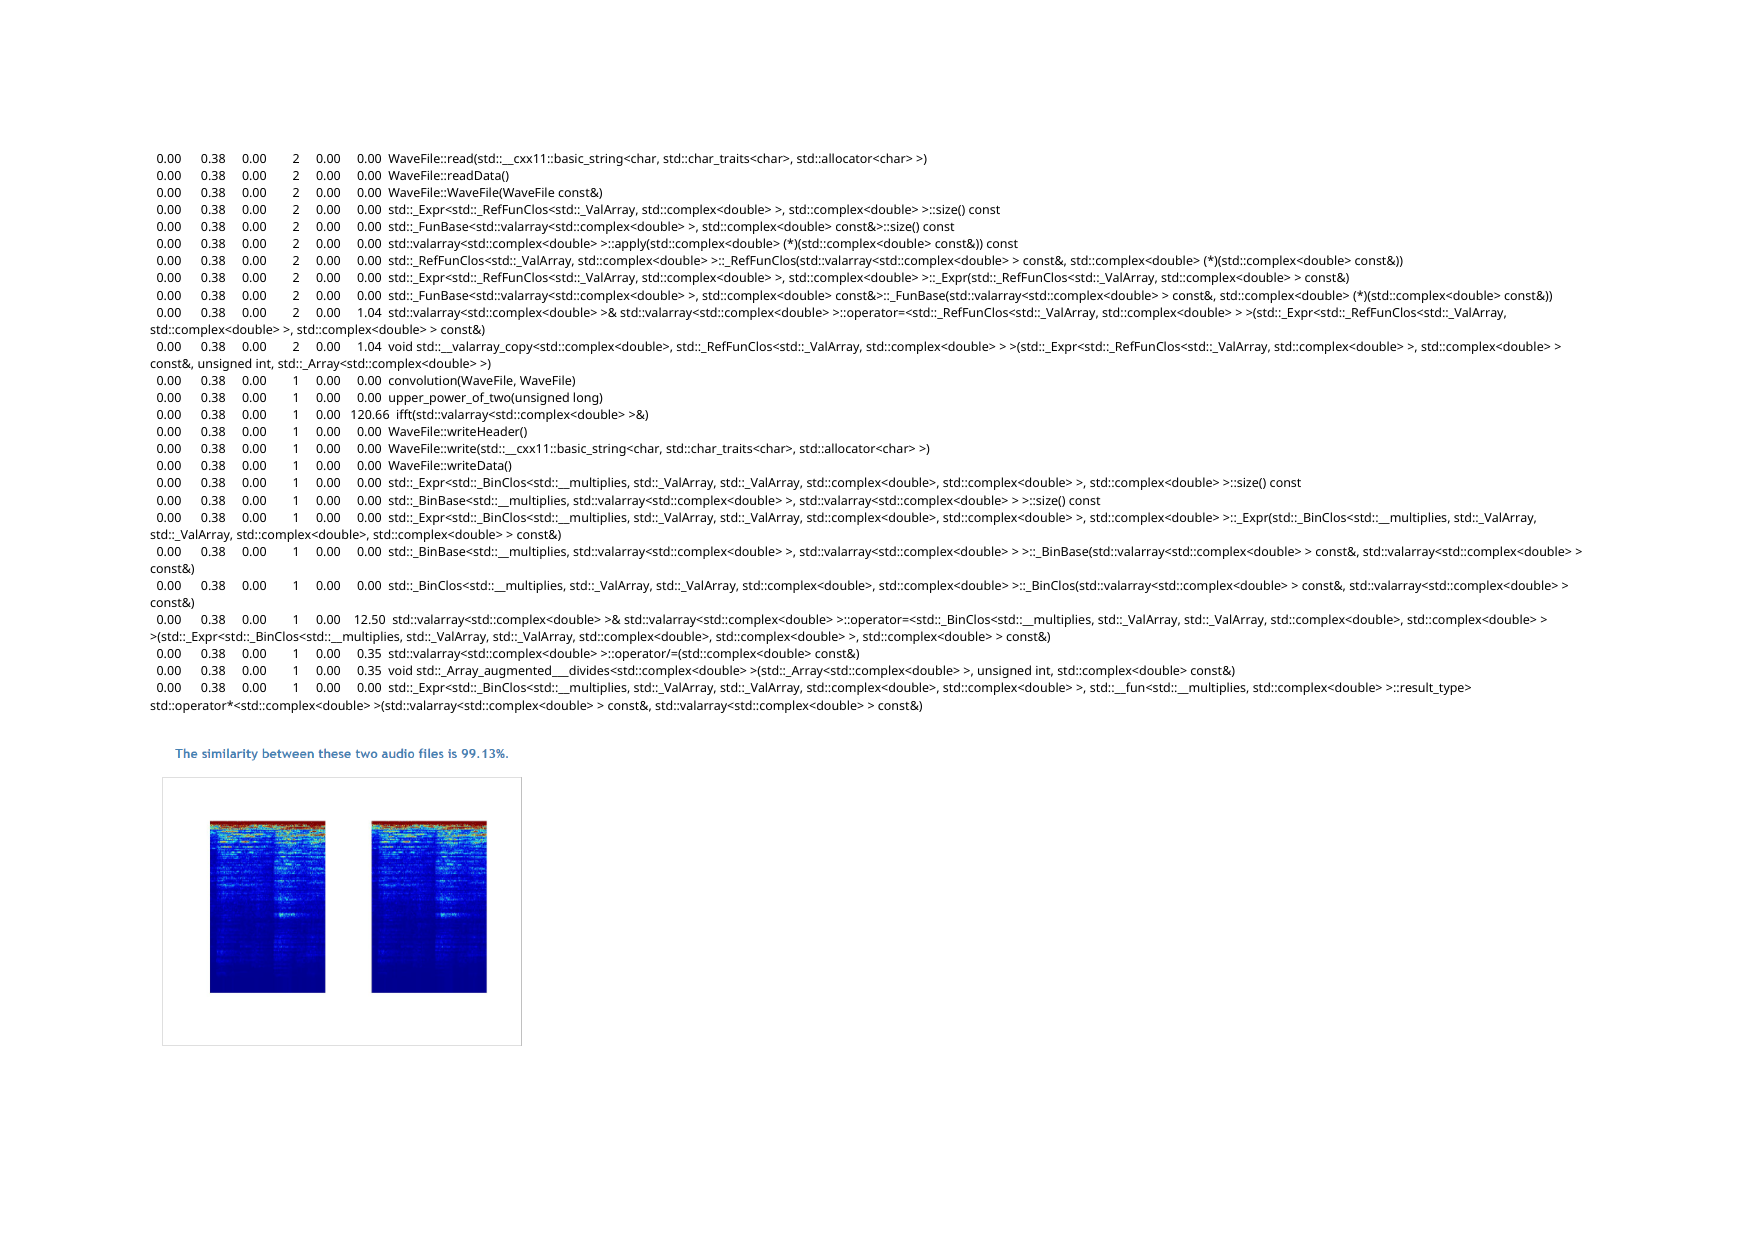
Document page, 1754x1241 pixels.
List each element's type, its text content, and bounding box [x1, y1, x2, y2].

text 0.00 0.38 0.00 1 0.00 0.00 std::_BinBase<std::__multiplies, std::valarray<std::complex<double> >, std::valarray<std::complex<double> > >::size() const [150, 492, 1604, 509]
text 0.00 0.38 0.00 1 0.00 12.50 std::valarray<std::complex<double> >& std::valarray<std::complex<double> >::operator=<std::_BinClos<std::__multiplies, std::_ValArray, std::_ValArray, std::complex<double>, std::complex<double> > >(std::_Expr<std::_BinClos<std::__multiplies, std::_ValArray, std::_ValArray, std::complex<double>, std::complex<double> >, std::complex<double> > const&) [150, 611, 1604, 645]
text const&) [150, 594, 1604, 611]
text 0.00 0.38 0.00 2 0.00 0.00 std::valarray<std::complex<double> >::apply(std::complex<double> (*)(std::complex<double> const&)) const [150, 235, 1604, 252]
text 0.00 0.38 0.00 2 0.00 0.00 WaveFile::WaveFile(WaveFile const&) [150, 184, 1604, 201]
text 0.00 0.38 0.00 1 0.00 0.35 std::valarray<std::complex<double> >::operator/=(std::complex<double> const&) [150, 645, 1604, 662]
text 0.00 0.38 0.00 1 0.00 0.00 std::_Expr<std::_BinClos<std::__multiplies, std::_ValArray, std::_ValArray, std::complex<double>, std::complex<double> >, std::complex<double> >::size() const [150, 474, 1604, 492]
text 0.00 0.38 0.00 2 0.00 0.00 std::_Expr<std::_RefFunClos<std::_ValArray, std::complex<double> >, std::complex<double> >::_Expr(std::_RefFunClos<std::_ValArray, std::complex<double> > const&) [150, 269, 1604, 287]
text 0.00 0.38 0.00 1 0.00 0.35 void std::_Array_augmented___divides<std::complex<double> >(std::_Array<std::complex<double> >, unsigned int, std::complex<double> const&) [150, 662, 1604, 679]
text 0.00 0.38 0.00 1 0.00 120.66 ifft(std::valarray<std::complex<double> >&) [150, 406, 1604, 423]
text 0.00 0.38 0.00 2 0.00 0.00 WaveFile::readData() [150, 167, 1604, 184]
text 0.00 0.38 0.00 1 0.00 0.00 upper_power_of_two(unsigned long) [150, 389, 1604, 406]
text 0.00 0.38 0.00 1 0.00 0.00 std::_Expr<std::_BinClos<std::__multiplies, std::_ValArray, std::_ValArray, std::complex<double>, std::complex<double> >, std::complex<double> >::_Expr(std::_BinClos<std::__multiplies, std::_ValArray, std::_ValArray, std::complex<double>, std::complex<double> > const&) [150, 509, 1604, 543]
text 0.00 0.38 0.00 2 0.00 0.00 std::_FunBase<std::valarray<std::complex<double> >, std::complex<double> const&>::size() const [150, 218, 1604, 235]
text 0.00 0.38 0.00 1 0.00 0.00 std::_BinBase<std::__multiplies, std::valarray<std::complex<double> >, std::valarray<std::complex<double> > >::_BinBase(std::valarray<std::complex<double> > const&, std::valarray<std::complex<double> > [150, 543, 1604, 560]
text 0.00 0.38 0.00 1 0.00 0.00 WaveFile::writeData() [150, 457, 1604, 474]
text const&) [150, 560, 1604, 577]
text 0.00 0.38 0.00 1 0.00 0.00 convolution(WaveFile, WaveFile) [150, 372, 1604, 389]
text 0.00 0.38 0.00 2 0.00 1.04 void std::__valarray_copy<std::complex<double>, std::_RefFunClos<std::_ValArray, std::complex<double> > >(std::_Expr<std::_RefFunClos<std::_ValArray, std::complex<double> >, std::complex<double> > const&, unsigned int, std::_Array<std::complex<double> >) [150, 338, 1604, 372]
picture [150, 730, 535, 1060]
text 0.00 0.38 0.00 1 0.00 0.00 WaveFile::writeHeader() [150, 423, 1604, 440]
text 0.00 0.38 0.00 2 0.00 0.00 std::_Expr<std::_RefFunClos<std::_ValArray, std::complex<double> >, std::complex<double> >::size() const [150, 201, 1604, 218]
text 0.00 0.38 0.00 2 0.00 1.04 std::valarray<std::complex<double> >& std::valarray<std::complex<double> >::operator=<std::_RefFunClos<std::_ValArray, std::complex<double> > >(std::_Expr<std::_RefFunClos<std::_ValArray, std::complex<double> >, std::complex<double> > const&) [150, 304, 1604, 338]
text 0.00 0.38 0.00 2 0.00 0.00 std::_FunBase<std::valarray<std::complex<double> >, std::complex<double> const&>::_FunBase(std::valarray<std::complex<double> > const&, std::complex<double> (*)(std::complex<double> const&)) [150, 287, 1604, 304]
text 0.00 0.38 0.00 2 0.00 0.00 WaveFile::read(std::__cxx11::basic_string<char, std::char_traits<char>, std::allocator<char> >) [150, 150, 1604, 167]
text 0.00 0.38 0.00 2 0.00 0.00 std::_RefFunClos<std::_ValArray, std::complex<double> >::_RefFunClos(std::valarray<std::complex<double> > const&, std::complex<double> (*)(std::complex<double> const&)) [150, 252, 1604, 269]
text 0.00 0.38 0.00 1 0.00 0.00 std::_BinClos<std::__multiplies, std::_ValArray, std::_ValArray, std::complex<double>, std::complex<double> >::_BinClos(std::valarray<std::complex<double> > const&, std::valarray<std::complex<double> > [150, 577, 1604, 594]
text 0.00 0.38 0.00 1 0.00 0.00 WaveFile::write(std::__cxx11::basic_string<char, std::char_traits<char>, std::allocator<char> >) [150, 440, 1604, 457]
text 0.00 0.38 0.00 1 0.00 0.00 std::_Expr<std::_BinClos<std::__multiplies, std::_ValArray, std::_ValArray, std::complex<double>, std::complex<double> >, std::__fun<std::__multiplies, std::complex<double> >::result_type> std::operator*<std::complex<double> >(std::valarray<std::complex<double> > const&, std::valarray<std::complex<double> > const&) [150, 679, 1604, 714]
